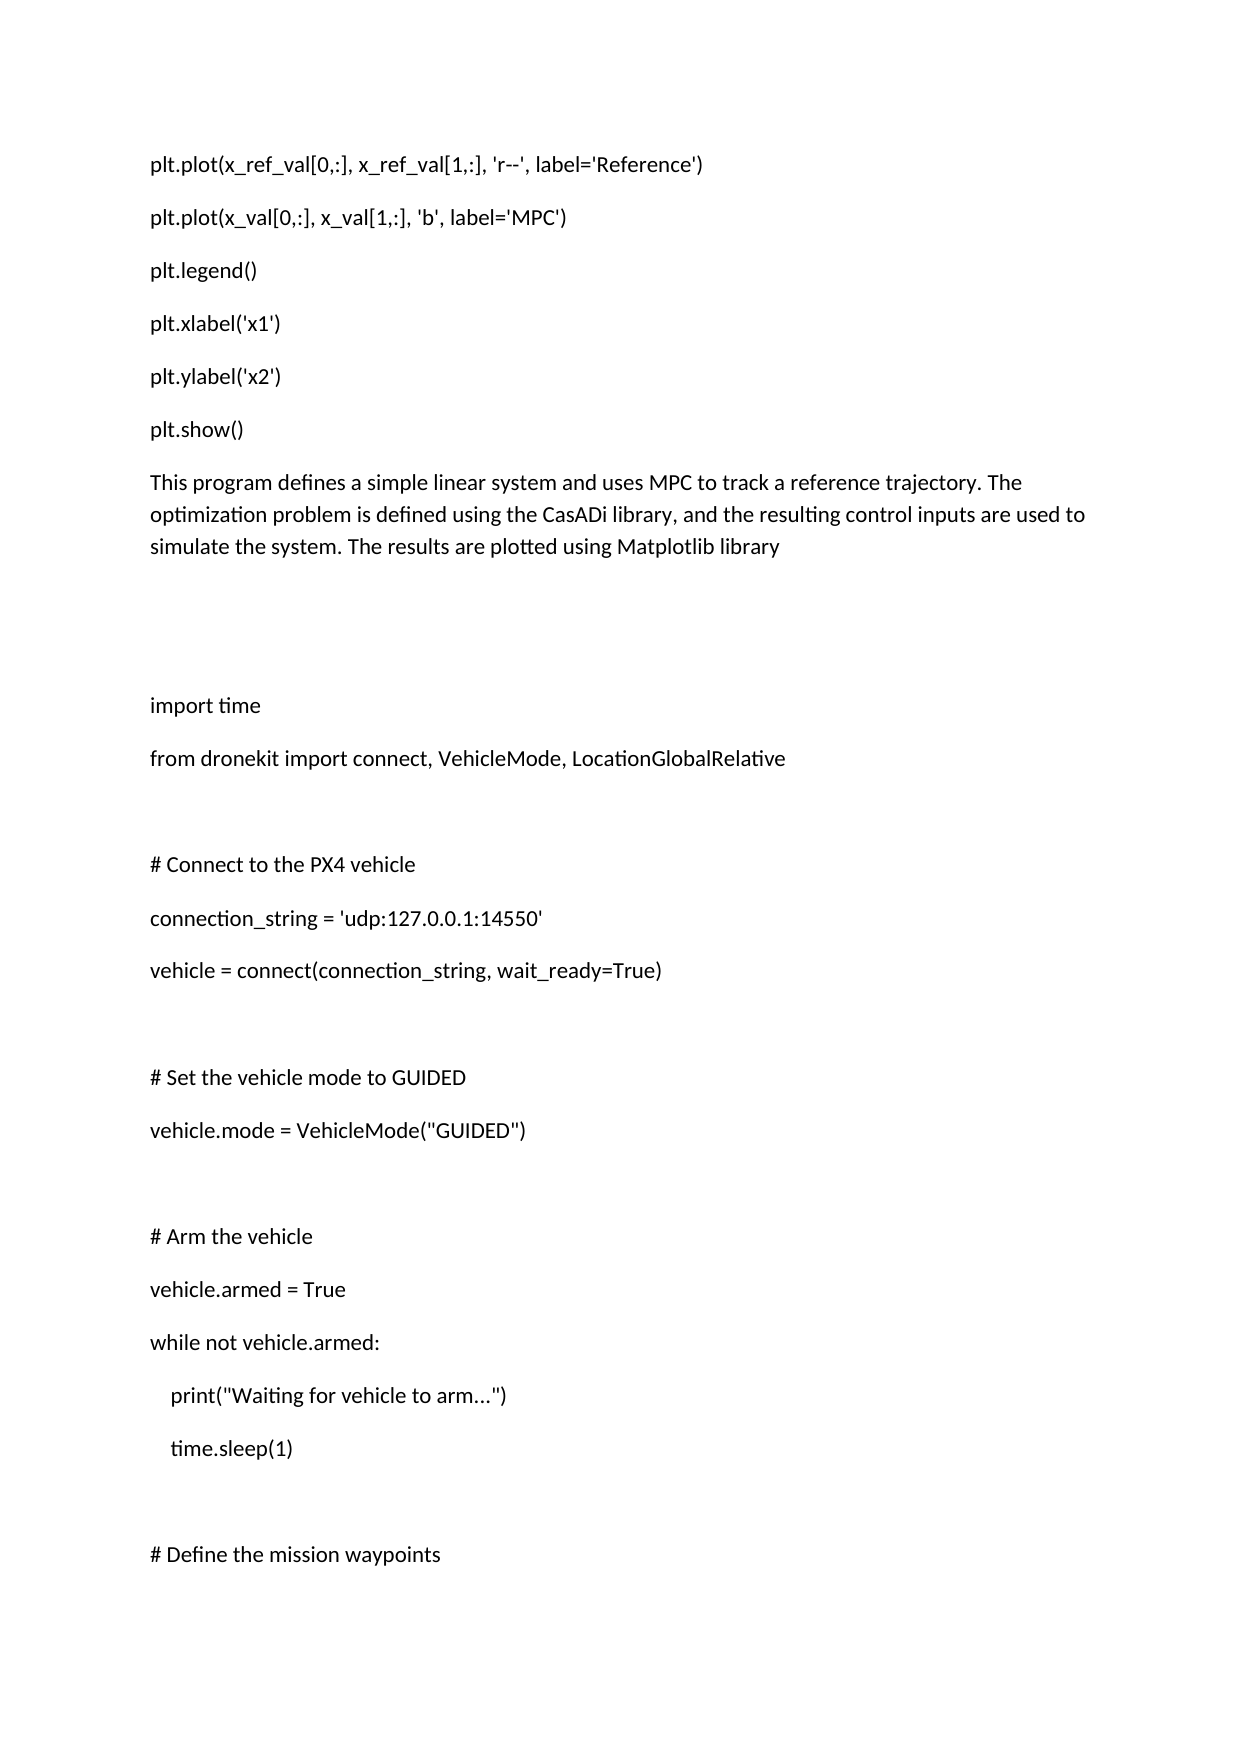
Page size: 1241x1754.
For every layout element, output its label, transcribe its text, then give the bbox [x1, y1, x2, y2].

text plt.plot(x_val[0,:], x_val[1,:], 'b', label='MPC') [150, 203, 1090, 231]
text plt.plot(x_ref_val[0,:], x_ref_val[1,:], 'r--', label='Reference') [150, 150, 1090, 178]
text # Set the vehicle mode to GUIDED [150, 1063, 1090, 1091]
text # Connect to the PX4 vehicle [150, 851, 1090, 879]
text This program defines a simple linear system and uses MPC to track a reference trajectory. The optimization problem is defined using the CasADi library, and the resulting control inputs are used to simulate the system. The results are plotted using Matplotlib library [150, 468, 1090, 561]
text # Arm the vehicle [150, 1222, 1090, 1250]
text vehicle.armed = True [150, 1275, 1090, 1303]
text plt.legend() [150, 256, 1090, 284]
text import time [150, 692, 1090, 719]
text plt.ylabel('x2') [150, 362, 1090, 390]
text plt.show() [150, 415, 1090, 443]
text while not vehicle.armed: [150, 1328, 1090, 1356]
text plt.xlabel('x1') [150, 309, 1090, 337]
text vehicle = connect(connection_string, wait_ready=True) [150, 957, 1090, 985]
text time.sleep(1) [150, 1434, 1090, 1462]
text vehicle.mode = VehicleMode("GUIDED") [150, 1116, 1090, 1144]
text connection_string = 'udp:127.0.0.1:14550' [150, 904, 1090, 932]
text from dronekit import connect, VehicleMode, LocationGlobalRelative [150, 744, 1090, 773]
text print("Waiting for vehicle to arm...") [150, 1381, 1090, 1409]
text # Define the mission waypoints [150, 1540, 1090, 1568]
